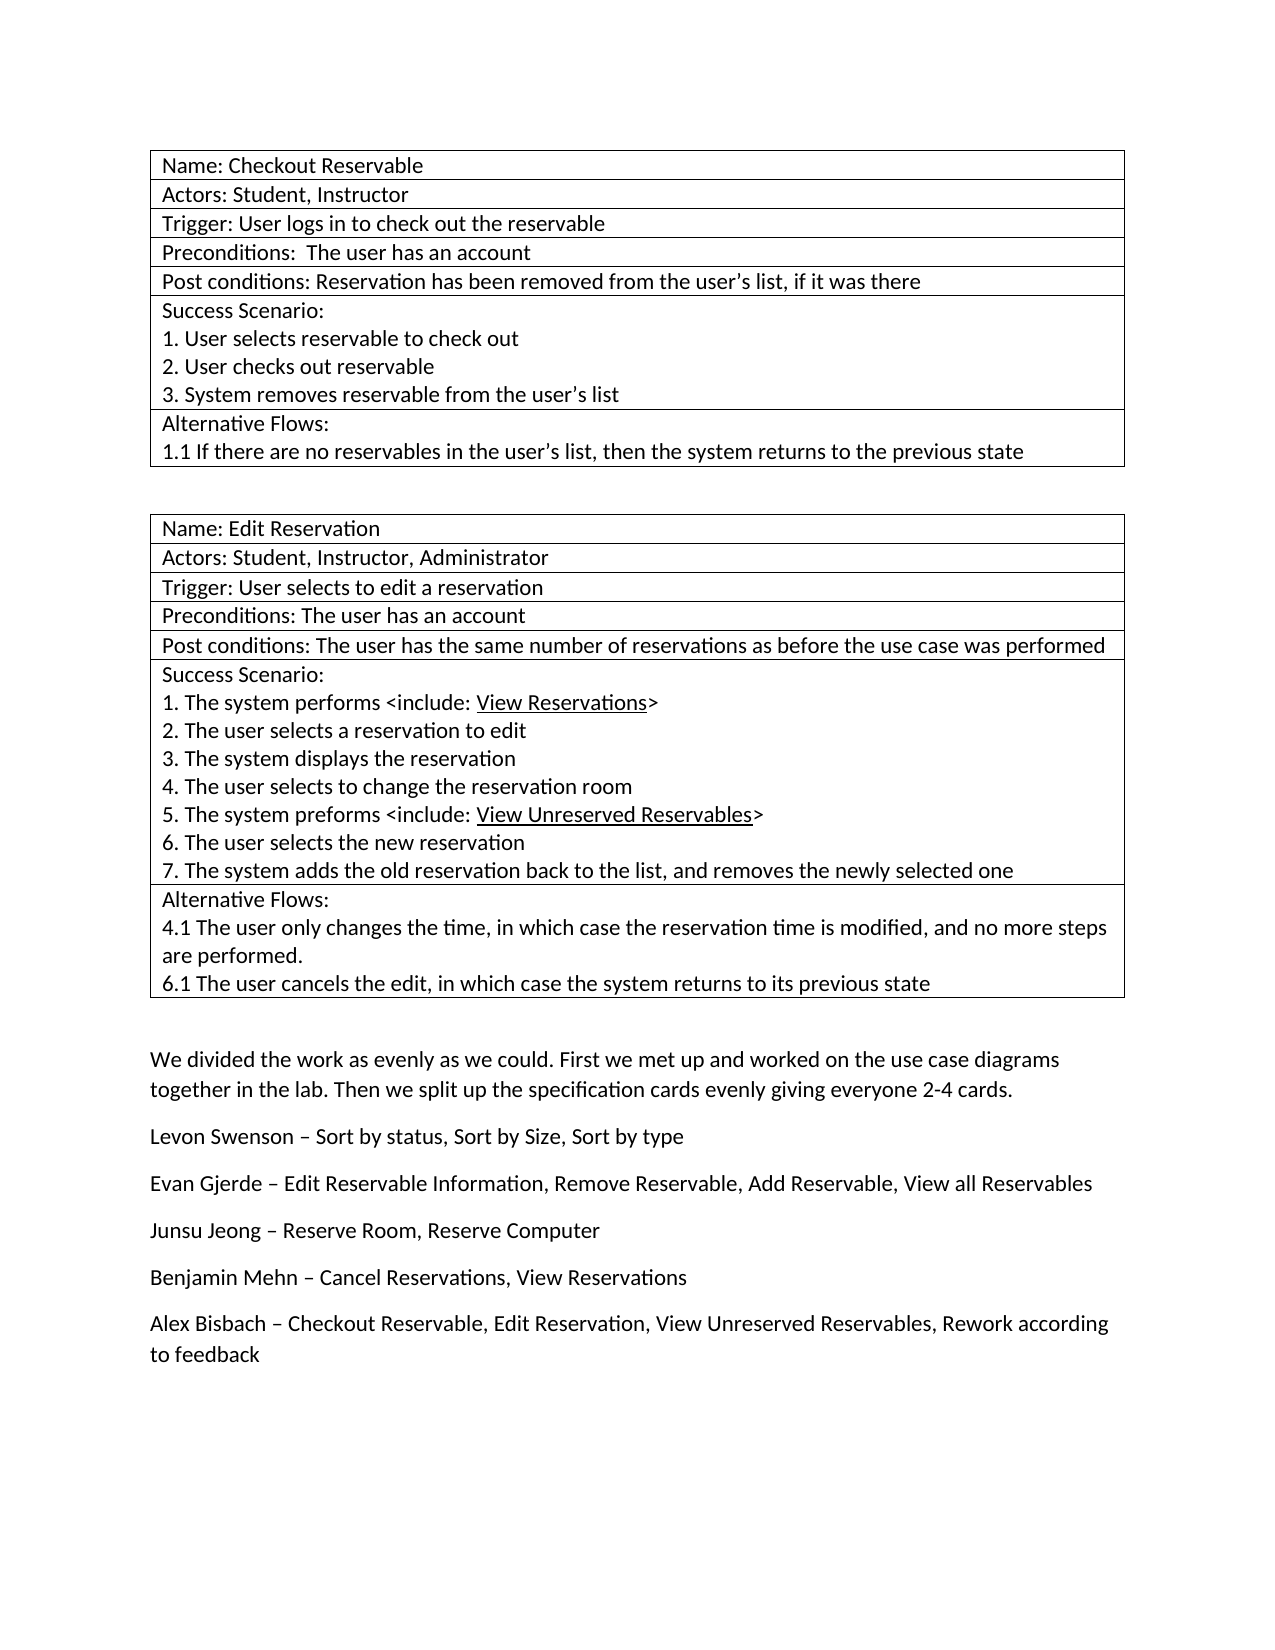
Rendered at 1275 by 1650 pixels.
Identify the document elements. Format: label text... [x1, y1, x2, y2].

table_cell Success Scenario: 1. The system performs <include: View Reservations> 2. The user selects a reservation to edit 3. The system displays the reservation 4. The user selects to change the reservation room 5. The system preforms <include: View Unreserved Reservables> 6. The user selects the new reservation 7. The system adds the old reservation back to the list, and removes the newly selected one [151, 660, 1124, 884]
table_cell Preconditions: The user has an account [151, 602, 1124, 630]
text Benjamin Mehn – Cancel Reservations, View Reservations [150, 1263, 1125, 1291]
text Junsu Jeong – Reserve Room, Reserve Computer [150, 1216, 1125, 1244]
table_cell Post conditions: Reservation has been removed from the user’s list, if it was there [151, 267, 1124, 295]
table_cell Alternative Flows: 1.1 If there are no reservables in the user’s list, then the system returns to the previous state [151, 410, 1124, 466]
table_header Name: Edit Reservation [151, 515, 1124, 542]
table_cell Actors: Student, Instructor, Administrator [151, 544, 1124, 572]
table_cell Preconditions: The user has an account [151, 238, 1124, 266]
table_cell Success Scenario: 1. User selects reservable to check out 2. User checks out reservable 3. System removes reservable from the user’s list [151, 296, 1124, 408]
table_cell Trigger: User logs in to check out the reservable [151, 209, 1124, 237]
table_cell Trigger: User selects to edit a reservation [151, 573, 1124, 601]
text We divided the work as evenly as we could. First we met up and worked on the use case diagrams together in the lab. Then we split up the specification cards evenly giving everyone 2-4 cards. [150, 1045, 1125, 1103]
text Evan Gjerde – Edit Reservable Information, Remove Reservable, Add Reservable, View all Reservables [150, 1169, 1125, 1197]
text Levon Swenson – Sort by status, Sort by Size, Sort by type [150, 1122, 1125, 1150]
table_cell Alternative Flows: 4.1 The user only changes the time, in which case the reservation time is modified, and no more steps are performed. 6.1 The user cancels the edit, in which case the system returns to its previous state [151, 885, 1124, 997]
text Alex Bisbach – Checkout Reservable, Edit Reservation, View Unreserved Reservables, Rework according to feedback [150, 1309, 1125, 1368]
table_cell Post conditions: The user has the same number of reservations as before the use case was performed [151, 631, 1124, 659]
table_header Name: Checkout Reservable [151, 151, 1124, 179]
table_cell Actors: Student, Instructor [151, 180, 1124, 208]
